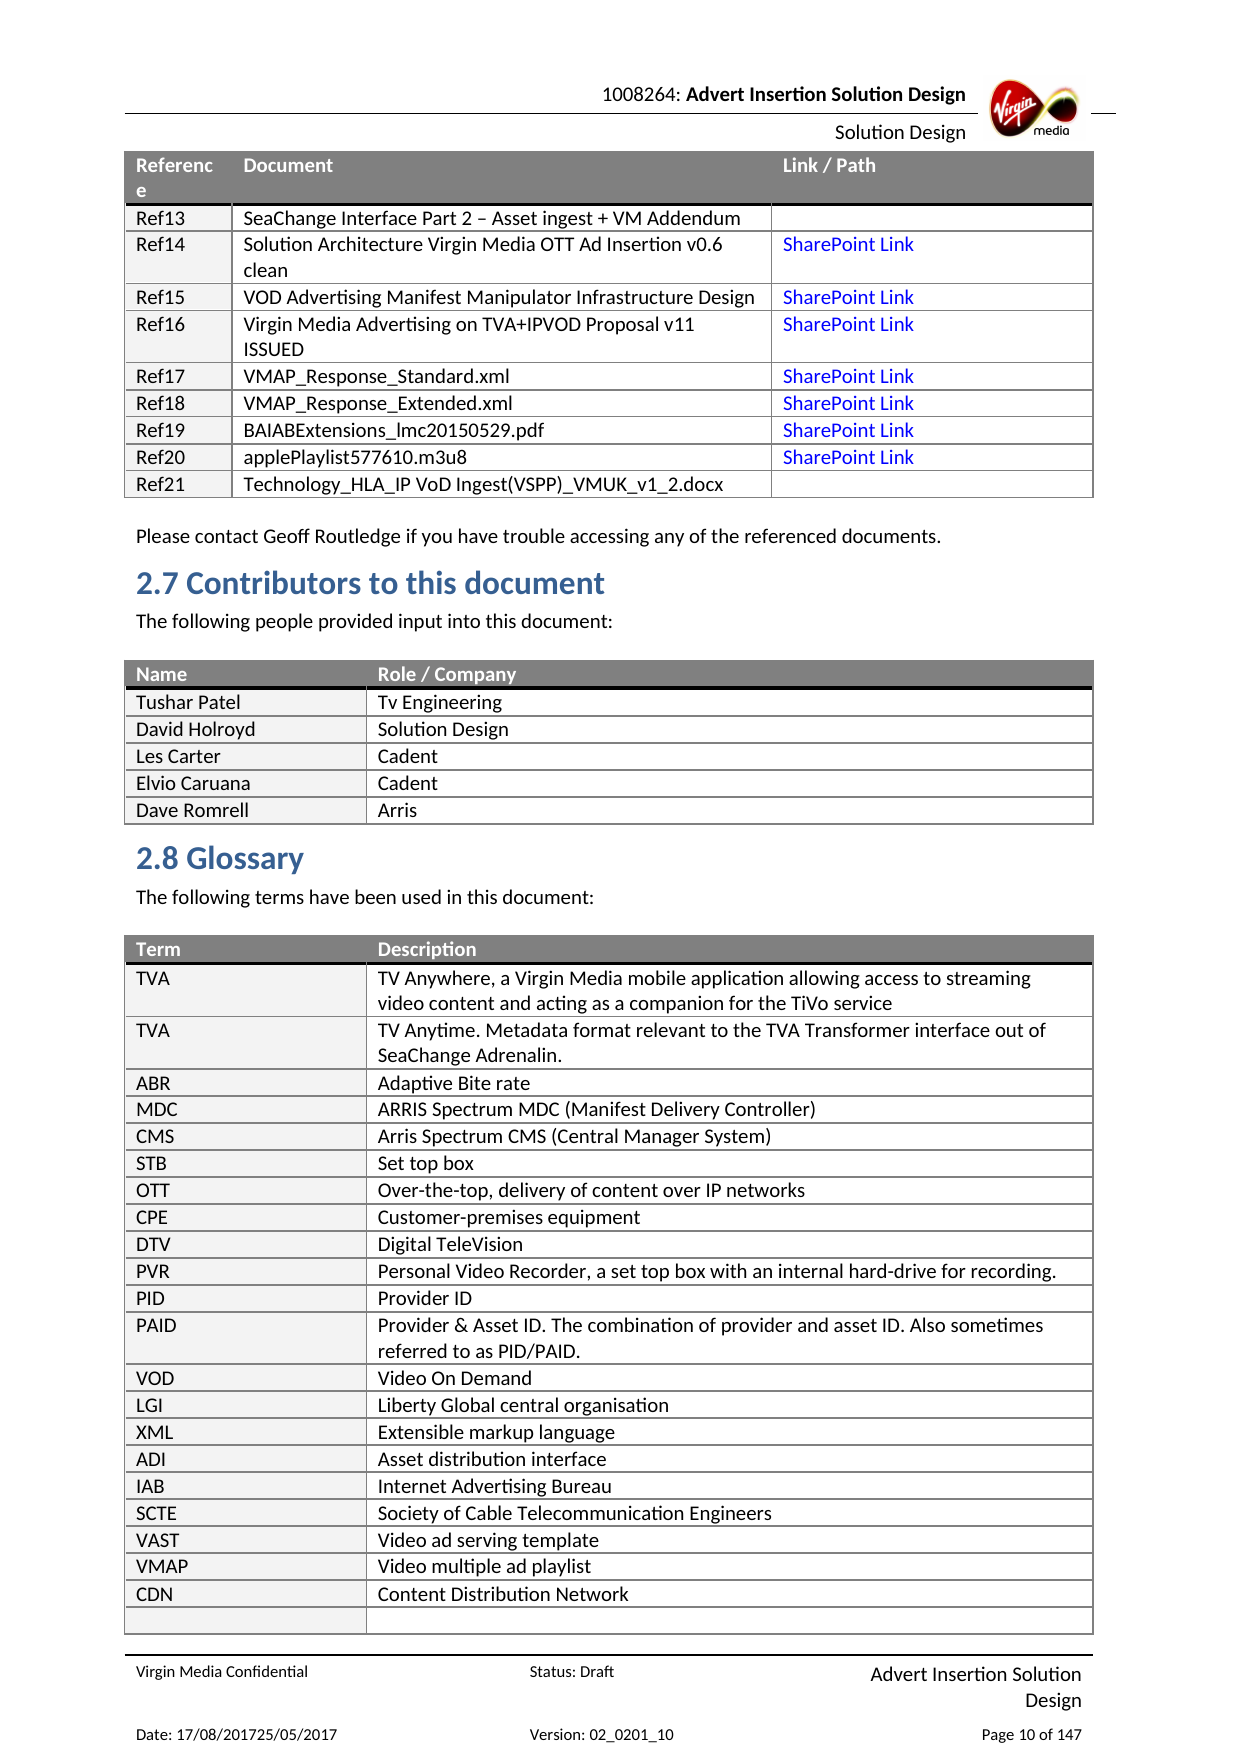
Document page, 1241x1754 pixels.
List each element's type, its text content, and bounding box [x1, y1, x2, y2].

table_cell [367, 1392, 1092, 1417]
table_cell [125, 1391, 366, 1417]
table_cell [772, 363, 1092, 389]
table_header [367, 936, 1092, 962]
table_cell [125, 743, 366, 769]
picture [983, 75, 1087, 141]
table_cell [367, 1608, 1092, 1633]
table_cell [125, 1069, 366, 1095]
text The following people provided input into this document: [136, 609, 1104, 634]
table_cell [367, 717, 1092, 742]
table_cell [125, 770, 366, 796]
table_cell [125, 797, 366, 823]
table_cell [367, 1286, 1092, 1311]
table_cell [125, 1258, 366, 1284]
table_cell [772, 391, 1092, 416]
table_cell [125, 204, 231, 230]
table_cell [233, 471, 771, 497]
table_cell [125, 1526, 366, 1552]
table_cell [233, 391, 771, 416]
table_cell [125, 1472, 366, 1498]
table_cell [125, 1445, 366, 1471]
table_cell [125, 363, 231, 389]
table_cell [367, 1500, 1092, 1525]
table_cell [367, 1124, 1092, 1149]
subtitle Glossary [136, 837, 1104, 878]
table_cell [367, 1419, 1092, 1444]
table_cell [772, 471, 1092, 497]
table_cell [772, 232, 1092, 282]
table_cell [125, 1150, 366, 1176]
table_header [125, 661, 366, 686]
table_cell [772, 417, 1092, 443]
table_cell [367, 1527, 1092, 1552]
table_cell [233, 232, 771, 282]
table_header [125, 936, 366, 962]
text Please contact if you have trouble accessing any of the referenced documents. [136, 524, 1104, 549]
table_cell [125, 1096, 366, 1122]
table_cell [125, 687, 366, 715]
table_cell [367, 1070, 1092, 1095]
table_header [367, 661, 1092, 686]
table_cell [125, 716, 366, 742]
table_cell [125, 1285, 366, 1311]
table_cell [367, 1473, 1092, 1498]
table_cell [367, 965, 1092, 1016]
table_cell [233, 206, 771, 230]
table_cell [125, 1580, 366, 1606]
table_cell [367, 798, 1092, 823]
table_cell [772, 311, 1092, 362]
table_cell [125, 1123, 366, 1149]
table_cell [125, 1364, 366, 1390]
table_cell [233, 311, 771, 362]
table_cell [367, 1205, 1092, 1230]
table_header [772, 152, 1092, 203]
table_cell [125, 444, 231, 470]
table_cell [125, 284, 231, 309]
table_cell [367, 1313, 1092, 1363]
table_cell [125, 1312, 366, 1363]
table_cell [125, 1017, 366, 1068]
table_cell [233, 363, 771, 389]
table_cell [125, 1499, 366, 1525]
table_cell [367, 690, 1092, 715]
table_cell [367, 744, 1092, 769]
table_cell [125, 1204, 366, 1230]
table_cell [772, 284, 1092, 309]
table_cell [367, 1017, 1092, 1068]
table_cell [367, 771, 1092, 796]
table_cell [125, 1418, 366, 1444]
subtitle Contributors to this document [136, 562, 1104, 602]
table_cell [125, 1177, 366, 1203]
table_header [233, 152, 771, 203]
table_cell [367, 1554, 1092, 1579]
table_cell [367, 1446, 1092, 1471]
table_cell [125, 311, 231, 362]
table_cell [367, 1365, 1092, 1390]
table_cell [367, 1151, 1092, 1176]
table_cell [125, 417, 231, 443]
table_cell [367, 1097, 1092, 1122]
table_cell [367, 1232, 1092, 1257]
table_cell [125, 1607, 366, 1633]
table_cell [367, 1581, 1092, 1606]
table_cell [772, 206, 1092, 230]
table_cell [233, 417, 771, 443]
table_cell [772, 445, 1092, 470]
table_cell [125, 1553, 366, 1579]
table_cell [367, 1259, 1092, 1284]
text The following terms have been used in this document: [136, 884, 1104, 909]
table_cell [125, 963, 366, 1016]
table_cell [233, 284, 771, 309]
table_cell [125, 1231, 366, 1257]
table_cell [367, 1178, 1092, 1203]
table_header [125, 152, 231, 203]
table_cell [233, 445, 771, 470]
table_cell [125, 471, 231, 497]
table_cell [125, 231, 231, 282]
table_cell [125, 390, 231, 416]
